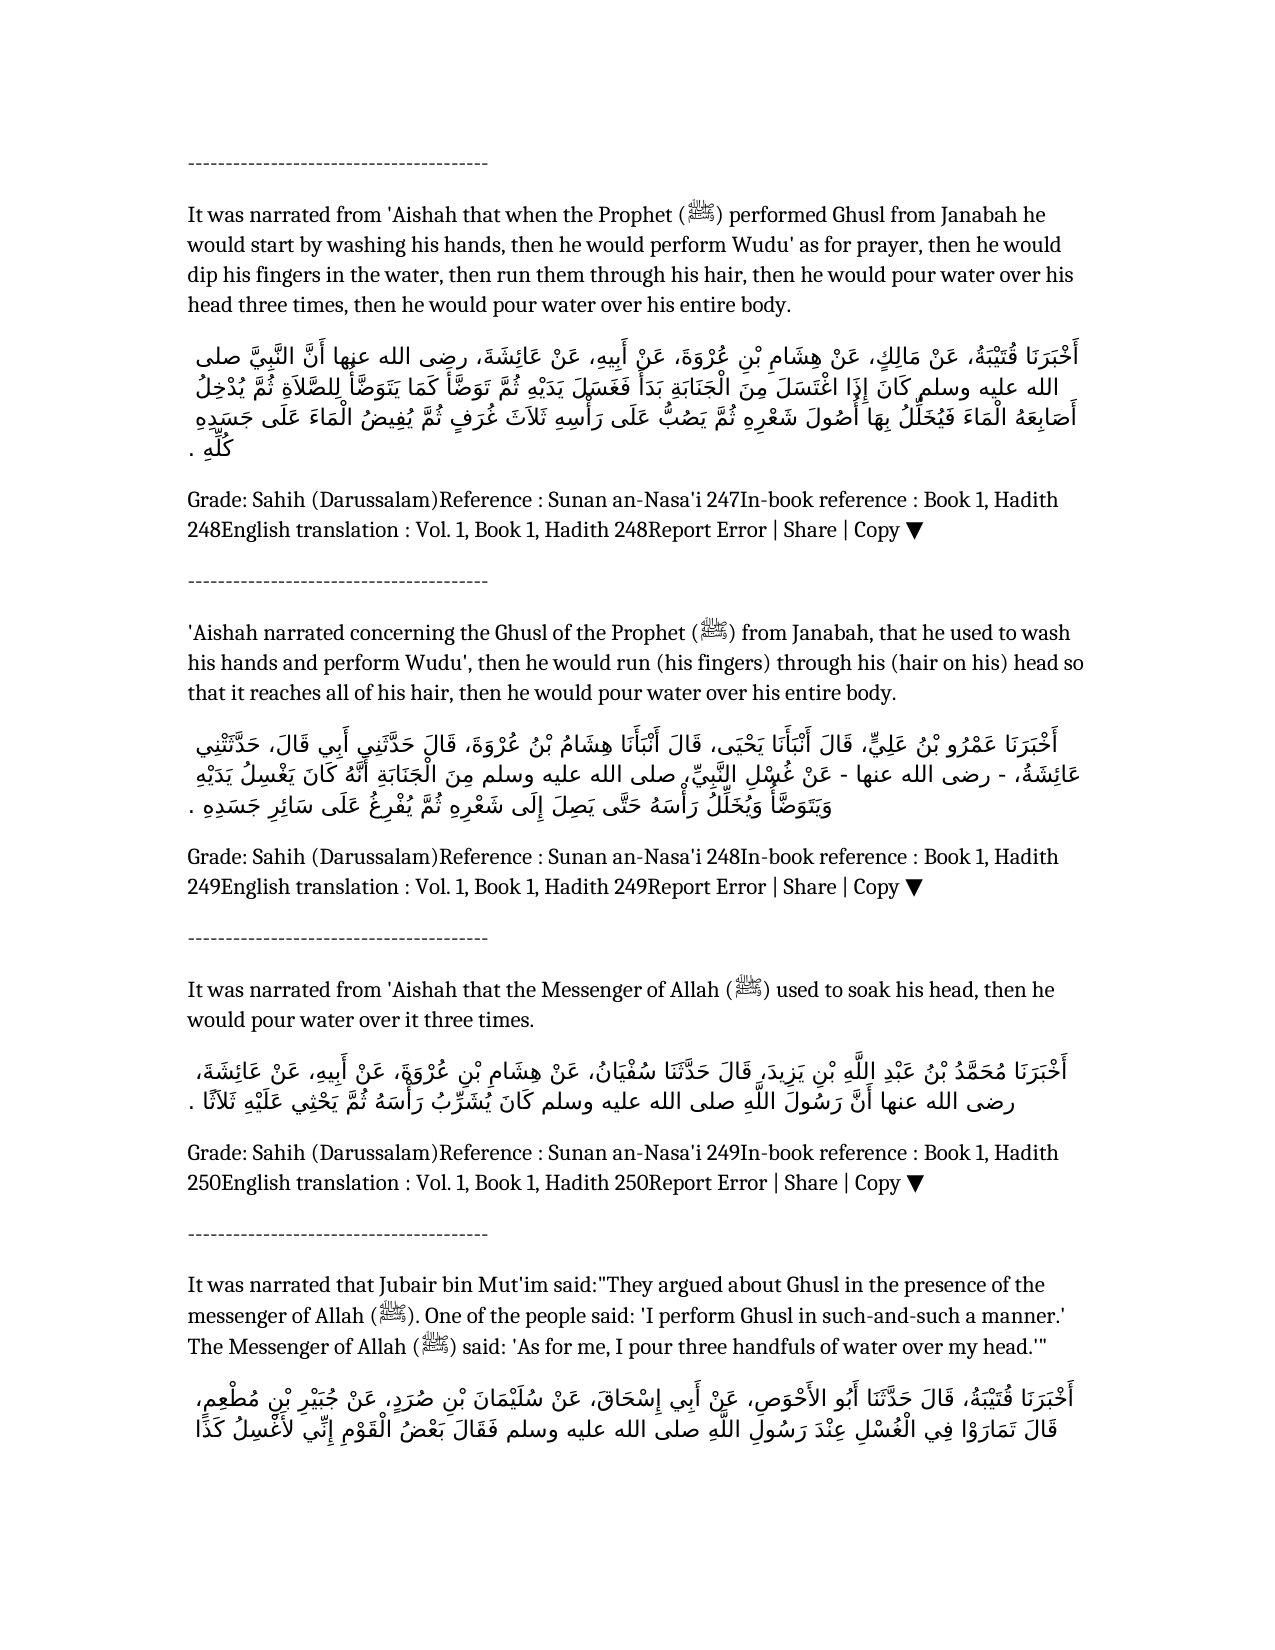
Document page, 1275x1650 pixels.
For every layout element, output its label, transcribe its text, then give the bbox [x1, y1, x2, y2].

text It was narrated from 'Aishah that the Messenger of Allah (ﷺ) used to soak his head, then he would pour water over it three times. [187, 976, 1087, 1033]
text ---------------------------------------- [187, 150, 1087, 176]
text أَخْبَرَنَا قُتَيْبَةُ، عَنْ مَالِكٍ، عَنْ هِشَامِ بْنِ عُرْوَةَ، عَنْ أَبِيهِ، عَنْ عَائِشَةَ، رضى الله عنها أَنَّ النَّبِيَّ صلى الله عليه وسلم كَانَ إِذَا اغْتَسَلَ مِنَ الْجَنَابَةِ بَدَأَ فَغَسَلَ يَدَيْهِ ثُمَّ تَوَضَّأَ كَمَا يَتَوَضَّأُ لِلصَّلاَةِ ثُمَّ يُدْخِلُ أَصَابِعَهُ الْمَاءَ فَيُخَلِّلُ بِهَا أُصُولَ شَعْرِهِ ثُمَّ يَصُبُّ عَلَى رَأْسِهِ ثَلاَثَ غُرَفٍ ثُمَّ يُفِيضُ الْمَاءَ عَلَى جَسَدِهِ كُلِّهِ ‏.‏ [187, 343, 1087, 462]
text ---------------------------------------- [187, 1221, 1087, 1248]
text Grade: Sahih (Darussalam)Reference : Sunan an-Nasa'i 249In-book reference : Book 1, Hadith 250English translation : Vol. 1, Book 1, Hadith 250Report Error | Share | Copy ▼ [187, 1140, 1087, 1197]
text أَخْبَرَنَا مُحَمَّدُ بْنُ عَبْدِ اللَّهِ بْنِ يَزِيدَ، قَالَ حَدَّثَنَا سُفْيَانُ، عَنْ هِشَامِ بْنِ عُرْوَةَ، عَنْ أَبِيهِ، عَنْ عَائِشَةَ، رضى الله عنها أَنَّ رَسُولَ اللَّهِ صلى الله عليه وسلم كَانَ يُشَرِّبُ رَأْسَهُ ثُمَّ يَحْثِي عَلَيْهِ ثَلاَثًا ‏.‏ [187, 1058, 1087, 1115]
text It was narrated from 'Aishah that when the Prophet (ﷺ) performed Ghusl from Janabah he would start by washing his hands, then he would perform Wudu' as for prayer, then he would dip his fingers in the water, then run them through his hair, then he would pour water over his head three times, then he would pour water over his entire body. [187, 201, 1087, 319]
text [187, 1385, 1087, 1442]
text ---------------------------------------- [187, 925, 1087, 951]
text Grade: Sahih (Darussalam)Reference : Sunan an-Nasa'i 247In-book reference : Book 1, Hadith 248English translation : Vol. 1, Book 1, Hadith 248Report Error | Share | Copy ▼ [187, 487, 1087, 543]
text 'Aishah narrated concerning the Ghusl of the Prophet (ﷺ) from Janabah, that he used to wash his hands and perform Wudu', then he would run (his fingers) through his (hair on his) head so that it reaches all of his hair, then he would pour water over his entire body. [187, 619, 1087, 706]
text It was narrated that Jubair bin Mut'im said:"They argued about Ghusl in the presence of the messenger of Allah (ﷺ). One of the people said: 'I perform Ghusl in such-and-such a manner.' The Messenger of Allah (ﷺ) said: 'As for me, I pour three handfuls of water over my head.'" [187, 1272, 1087, 1360]
text Grade: Sahih (Darussalam)Reference : Sunan an-Nasa'i 248In-book reference : Book 1, Hadith 249English translation : Vol. 1, Book 1, Hadith 249Report Error | Share | Copy ▼ [187, 844, 1087, 900]
text ---------------------------------------- [187, 568, 1087, 594]
text أَخْبَرَنَا عَمْرُو بْنُ عَلِيٍّ، قَالَ أَنْبَأَنَا يَحْيَى، قَالَ أَنْبَأَنَا هِشَامُ بْنُ عُرْوَةَ، قَالَ حَدَّثَنِي أَبِي قَالَ، حَدَّثَتْنِي عَائِشَةُ، - رضى الله عنها - عَنْ غُسْلِ النَّبِيِّ، صلى الله عليه وسلم مِنَ الْجَنَابَةِ أَنَّهُ كَانَ يَغْسِلُ يَدَيْهِ وَيَتَوَضَّأُ وَيُخَلِّلُ رَأْسَهُ حَتَّى يَصِلَ إِلَى شَعْرِهِ ثُمَّ يُفْرِغُ عَلَى سَائِرِ جَسَدِهِ ‏.‏ [187, 731, 1087, 819]
